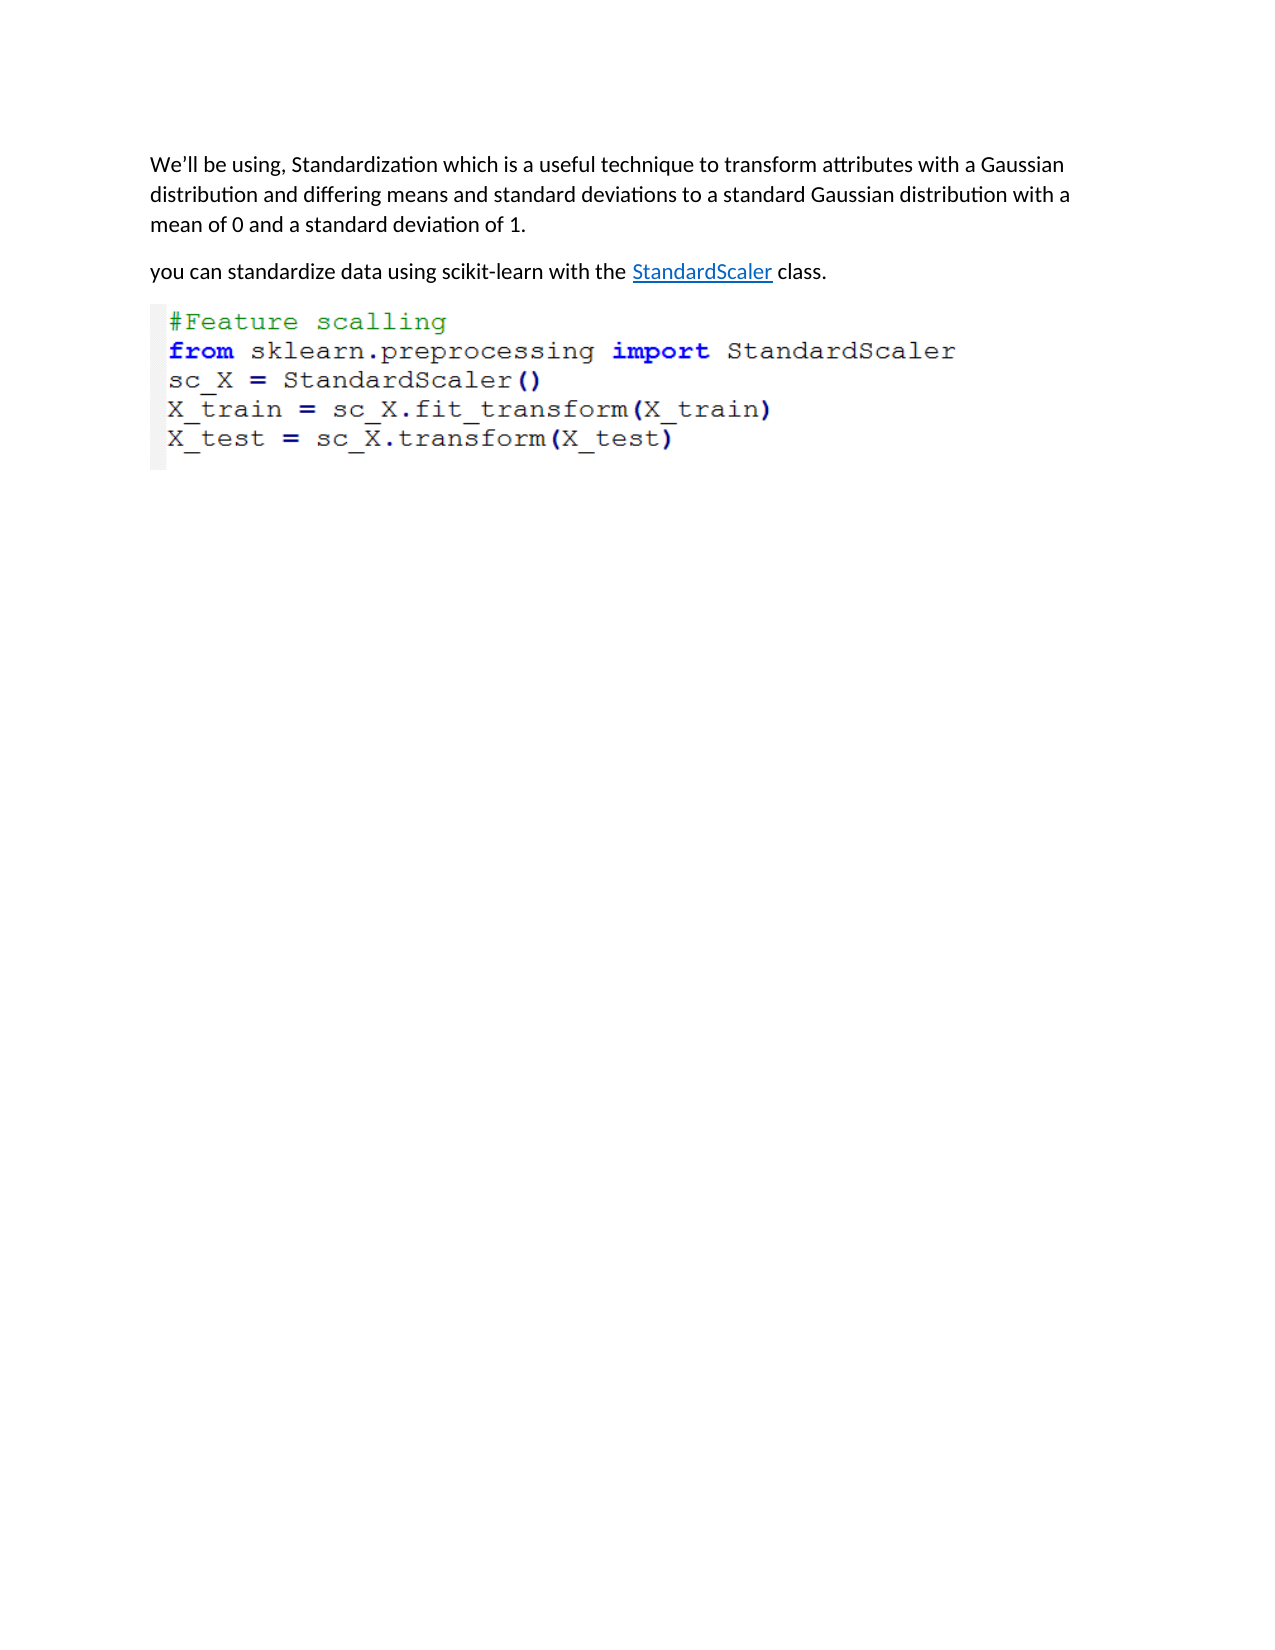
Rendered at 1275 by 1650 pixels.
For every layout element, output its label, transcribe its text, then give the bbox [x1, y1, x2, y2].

text you can standardize data using scikit-learn with the StandardScaler class. [150, 257, 1125, 285]
picture [150, 304, 1125, 470]
text We’ll be using, Standardization which is a useful technique to transform attributes with a Gaussian distribution and differing means and standard deviations to a standard Gaussian distribution with a mean of 0 and a standard deviation of 1. [150, 150, 1125, 238]
